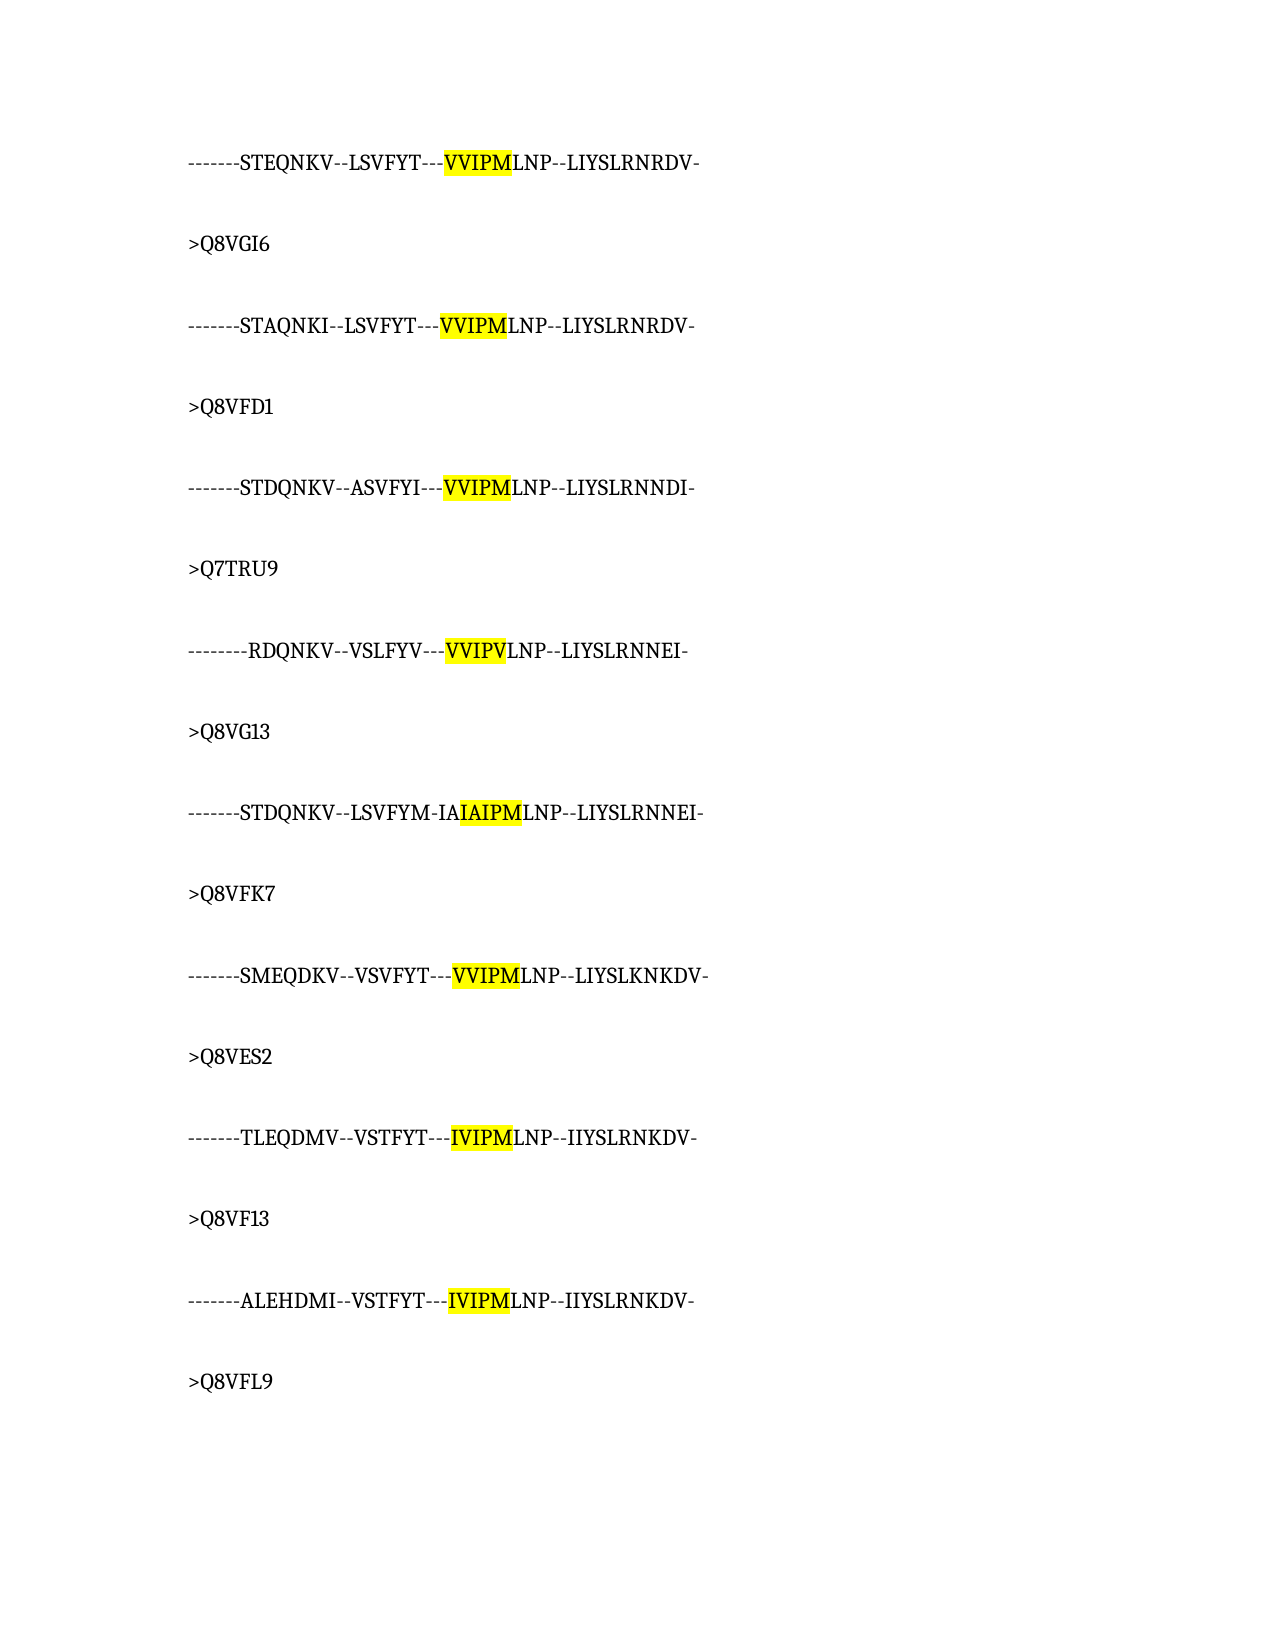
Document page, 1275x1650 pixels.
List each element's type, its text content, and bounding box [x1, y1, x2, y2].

text >Q8VES2 [187, 1044, 1087, 1100]
text -------STAQNKI--LSVFYT---VVIPMLNP--LIYSLRNRDV- [187, 312, 1087, 369]
text >Q8VFK7 [187, 881, 1087, 938]
text -------TLEQDMV--VSTFYT---IVIPMLNP--IIYSLRNKDV- [187, 1125, 1087, 1182]
text -------STEQNKV--LSVFYT---VVIPMLNP--LIYSLRNRDV- [187, 150, 1087, 207]
text -------STDQNKV--ASVFYI---VVIPMLNP--LIYSLRNNDI- [187, 475, 1087, 532]
text >Q8VF13 [187, 1206, 1087, 1263]
text -------STDQNKV--LSVFYM-IAIAIPMLNP--LIYSLRNNEI- [187, 800, 1087, 857]
text -------ALEHDMI--VSTFYT---IVIPMLNP--IIYSLRNKDV- [187, 1287, 1087, 1344]
text --------RDQNKV--VSLFYV---VVIPVLNP--LIYSLRNNEI- [187, 637, 1087, 694]
text >Q7TRU9 [187, 556, 1087, 613]
text >Q8VG13 [187, 719, 1087, 775]
text >Q8VFD1 [187, 394, 1087, 450]
text >Q8VFL9 [187, 1369, 1087, 1425]
text -------SMEQDKV--VSVFYT---VVIPMLNP--LIYSLKNKDV- [187, 962, 1087, 1019]
text >Q8VGI6 [187, 231, 1087, 288]
